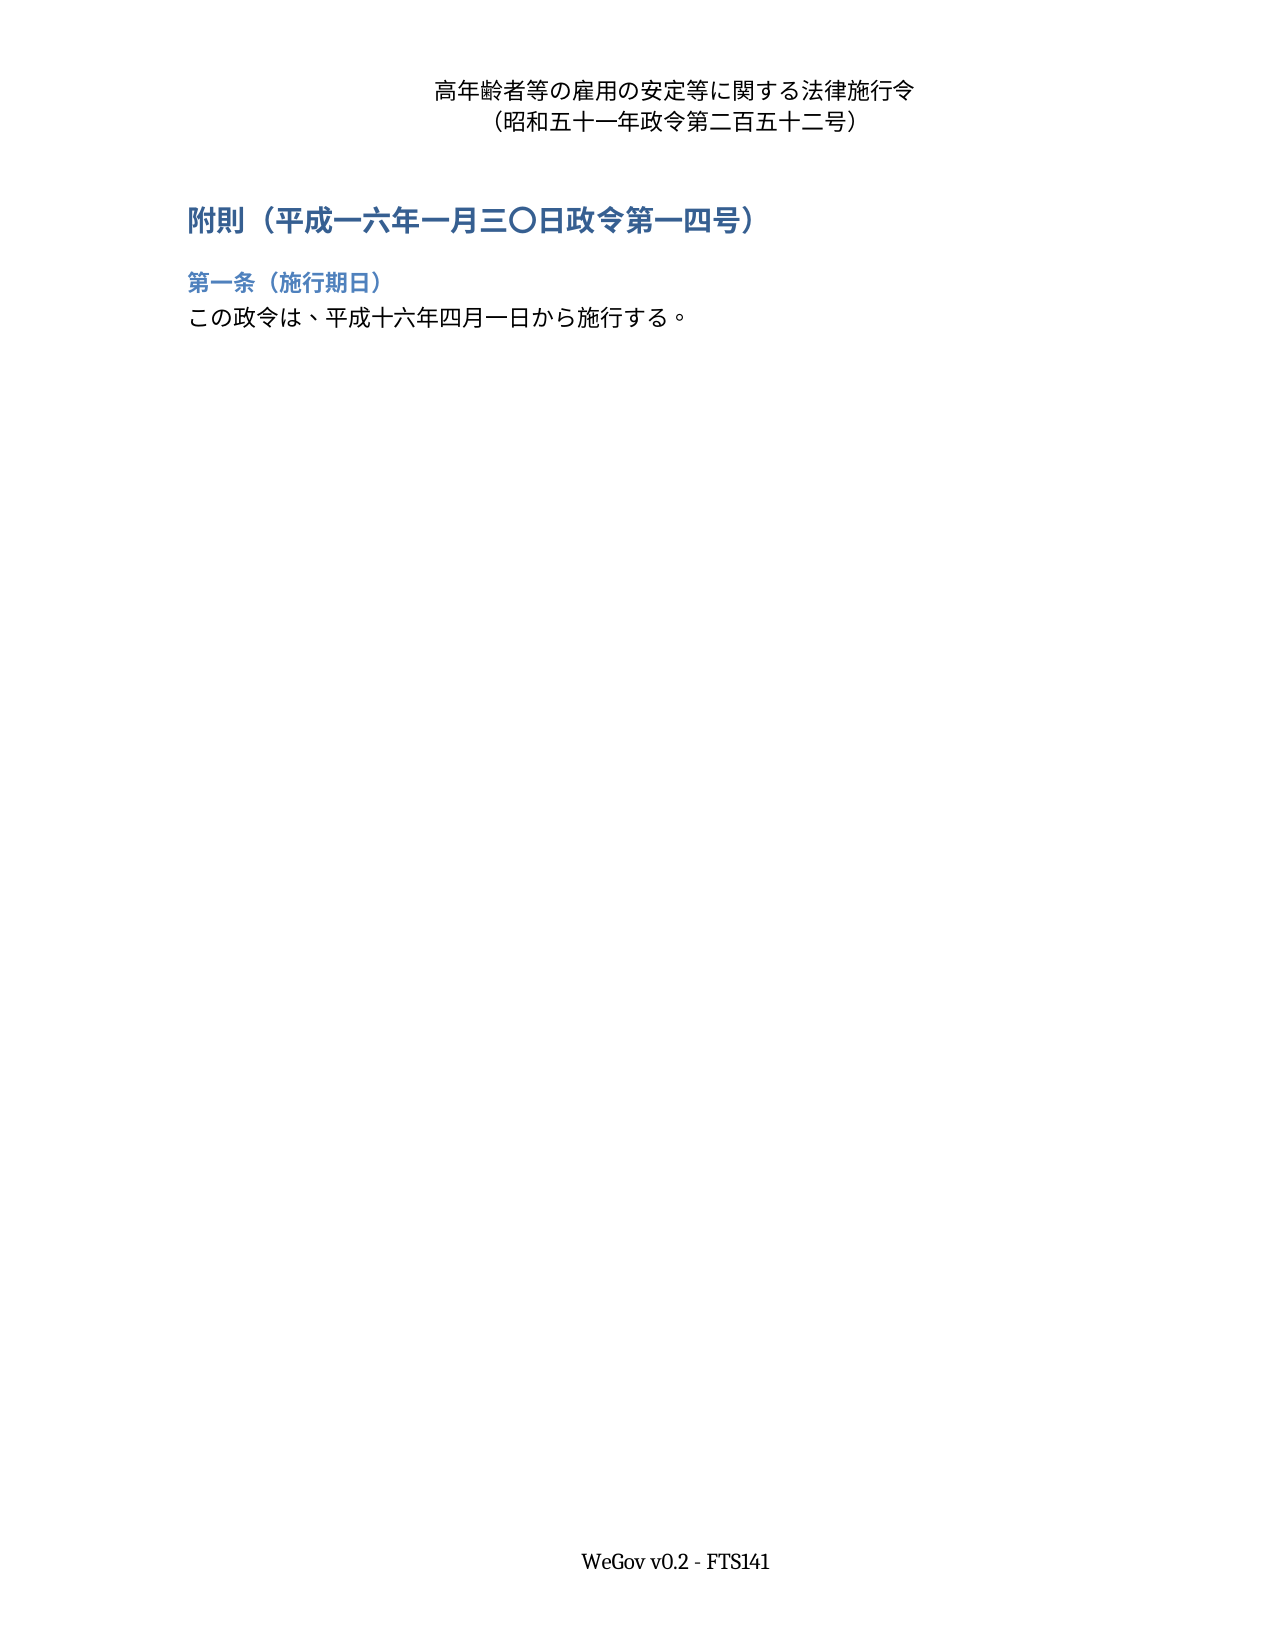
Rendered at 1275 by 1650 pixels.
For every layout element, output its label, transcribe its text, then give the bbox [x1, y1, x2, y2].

subtitle 第一条（施行期日） [187, 266, 1087, 298]
text この政令は、平成十六年四月一日から施行する。 [187, 302, 1087, 334]
subtitle 附則（平成一六年一月三〇日政令第一四号） [187, 200, 1087, 240]
